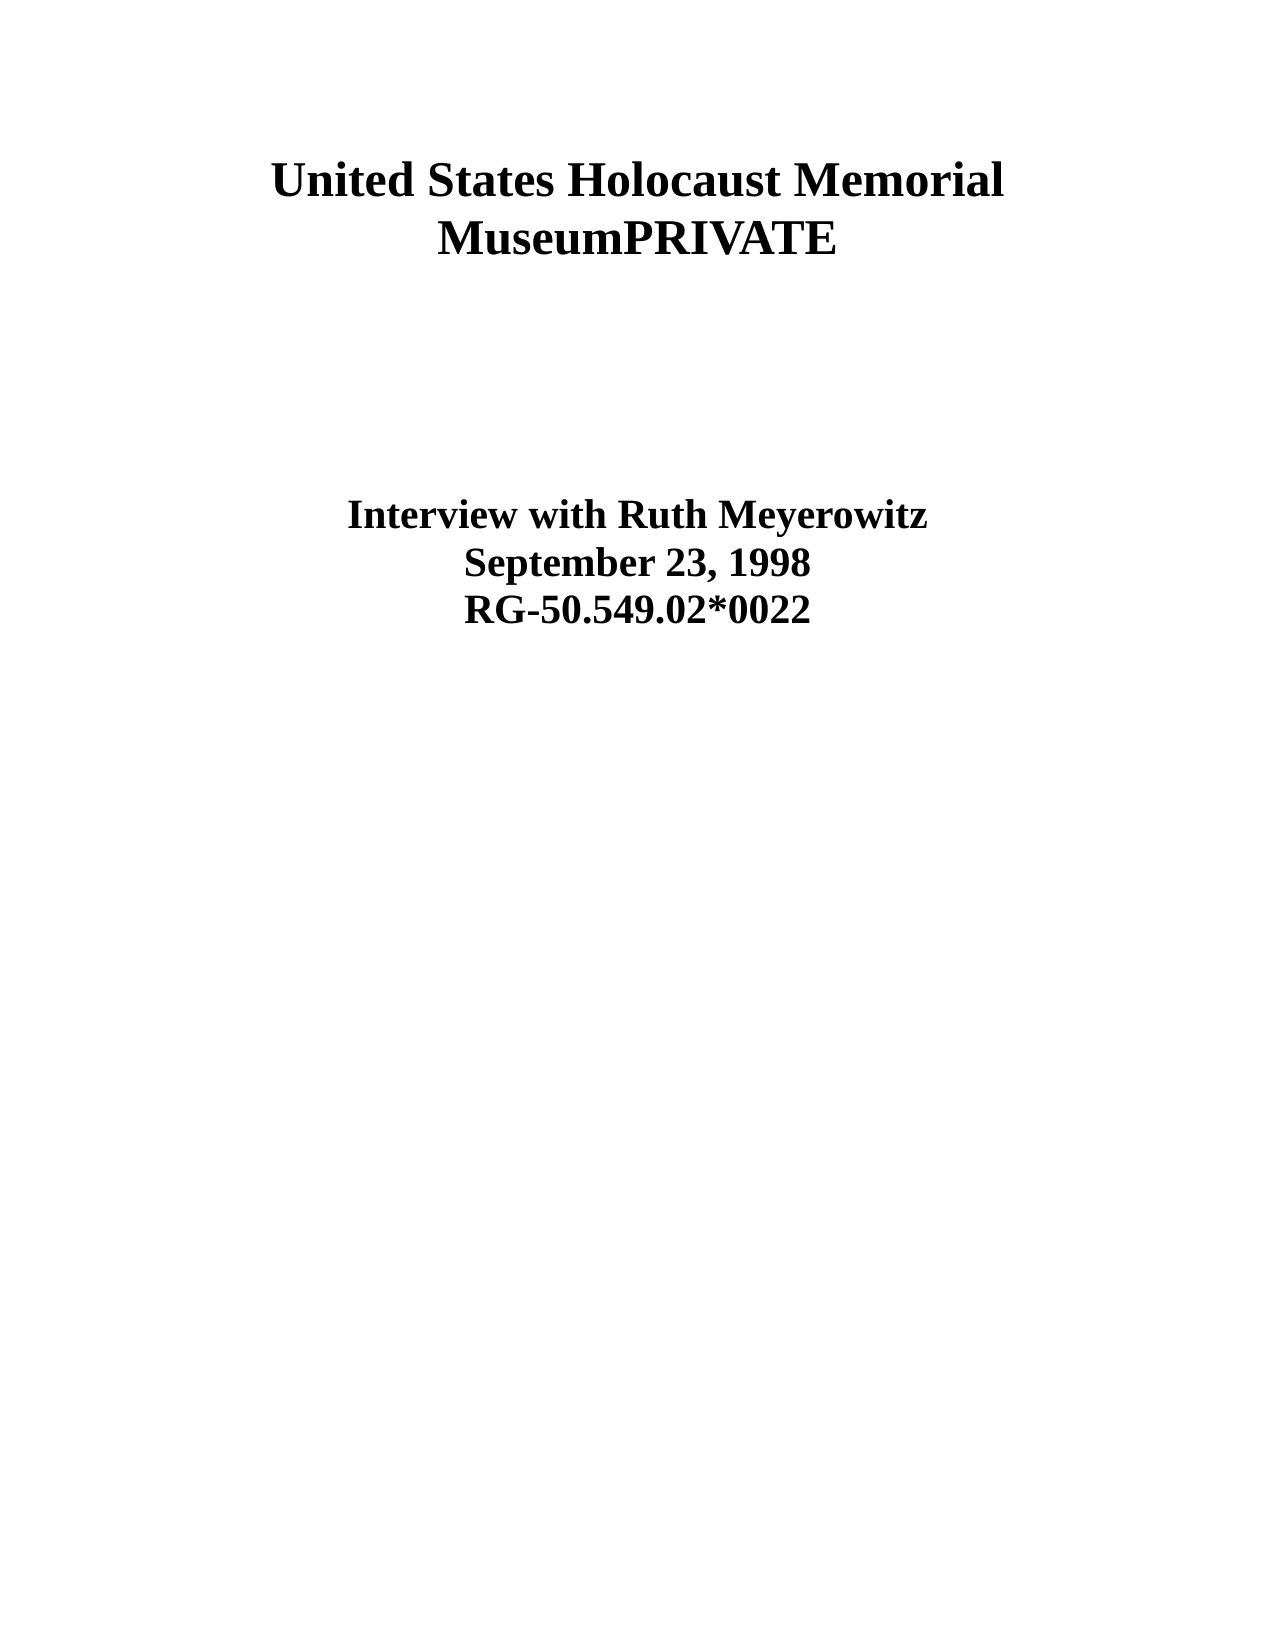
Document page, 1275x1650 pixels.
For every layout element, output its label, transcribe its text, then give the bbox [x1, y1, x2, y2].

text RG-50.549.02*0022 [187, 591, 1087, 639]
text United States Holocaust Memorial MuseumPRIVATE [187, 150, 1087, 265]
text September 23, 1998 [187, 543, 1087, 591]
text Interview with Ruth Meyerowitz [187, 495, 1087, 543]
